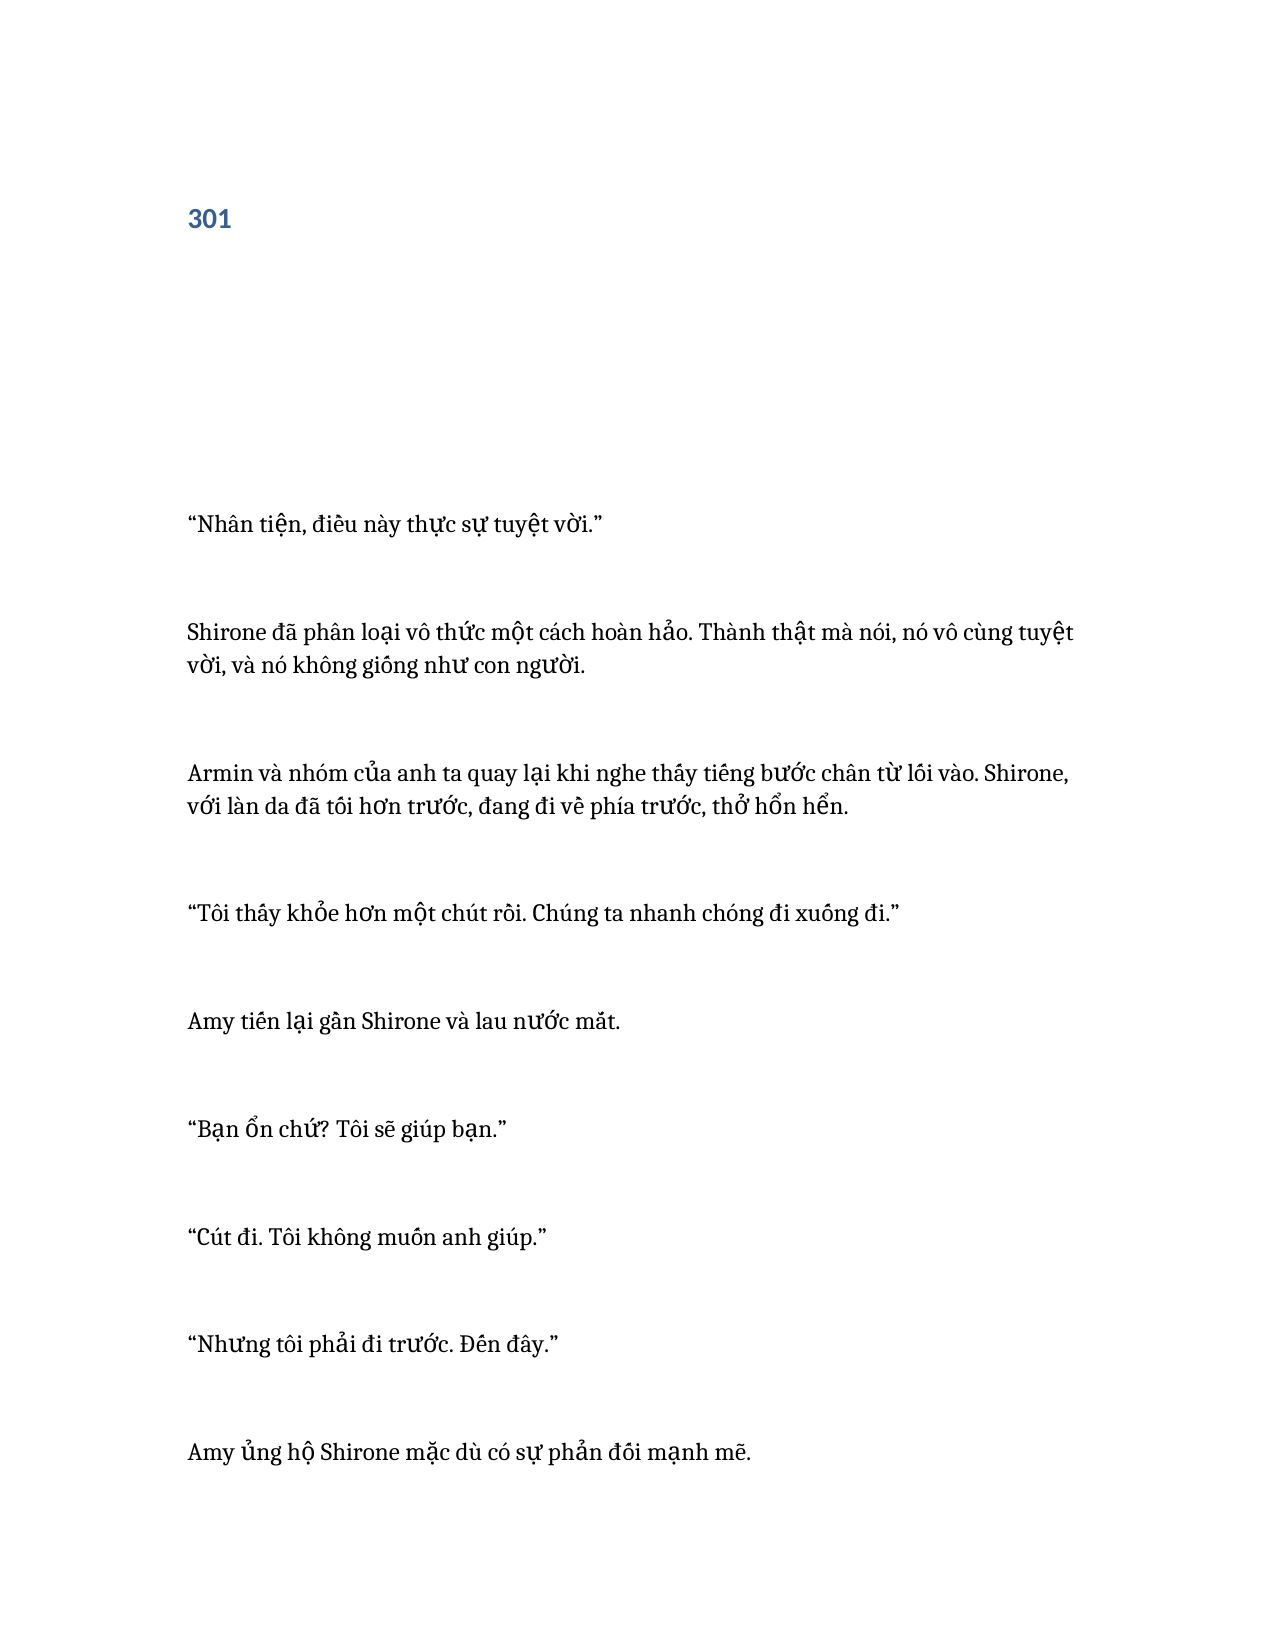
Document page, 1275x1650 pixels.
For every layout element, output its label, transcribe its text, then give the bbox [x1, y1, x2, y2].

text Amy tiến lại gần Shirone và lau nước mắt. [187, 1007, 1087, 1036]
text “Bạn ổn chứ? Tôi sẽ giúp bạn.” [187, 1115, 1087, 1143]
text Amy ủng hộ Shirone mặc dù có sự phản đối mạnh mẽ. [187, 1438, 1087, 1467]
text “Nhân tiện, điều này thực sự tuyệt vời.” [187, 510, 1087, 539]
subtitle 301 [187, 200, 1087, 236]
text “Nhưng tôi phải đi trước. Đến đây.” [187, 1330, 1087, 1359]
text Shirone đã phân loại vô thức một cách hoàn hảo. Thành thật mà nói, nó vô cùng tuyệt vời, và nó không giống như con người. [187, 618, 1087, 680]
text Armin và nhóm của anh ta quay lại khi nghe thấy tiếng bước chân từ lối vào. Shirone, với làn da đã tối hơn trước, đang đi về phía trước, thở hổn hển. [187, 759, 1087, 820]
text “Tôi thấy khỏe hơn một chút rồi. Chúng ta nhanh chóng đi xuống đi.” [187, 899, 1087, 928]
text “Cút đi. Tôi không muốn anh giúp.” [187, 1222, 1087, 1251]
